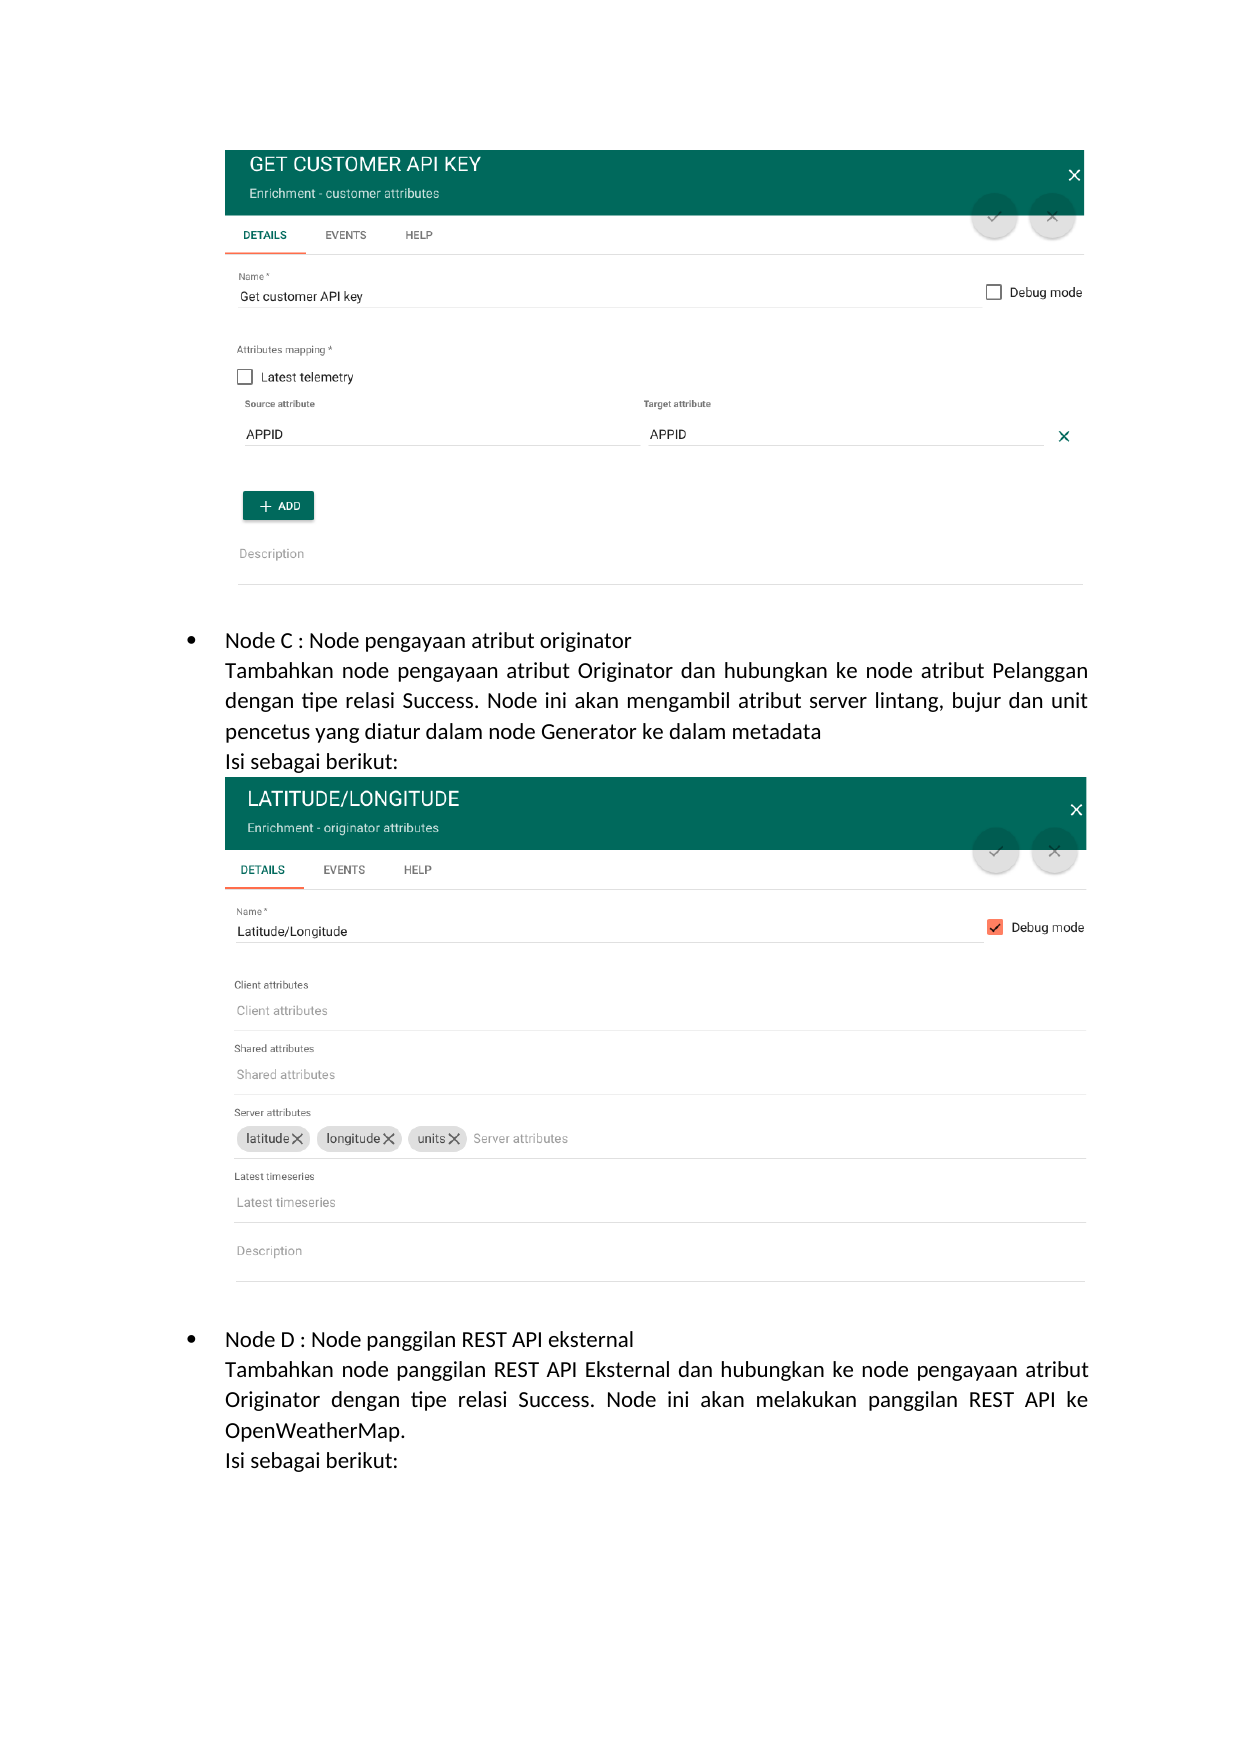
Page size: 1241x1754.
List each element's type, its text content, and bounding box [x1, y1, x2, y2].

list Isi sebagai berikut: [225, 747, 1090, 775]
list Node C : Node pengayaan atribut originator [187, 626, 1090, 654]
list Tambahkan node panggilan REST API Eksternal dan hubungkan ke node pengayaan atribut Originator dengan tipe relasi Success. Node ini akan melakukan panggilan REST API ke OpenWeatherMap. [225, 1355, 1090, 1444]
picture [225, 777, 1087, 1293]
list Isi sebagai berikut: [225, 1446, 1090, 1474]
list Tambahkan node pengayaan atribut Originator dan hubungkan ke node atribut Pelanggan dengan tipe relasi Success. Node ini akan mengambil atribut server lintang, bujur dan unit pencetus yang diatur dalam node Generator ke dalam metadata [225, 656, 1090, 745]
picture [225, 150, 1085, 594]
list Node D : Node panggilan REST API eksternal [187, 1325, 1090, 1353]
